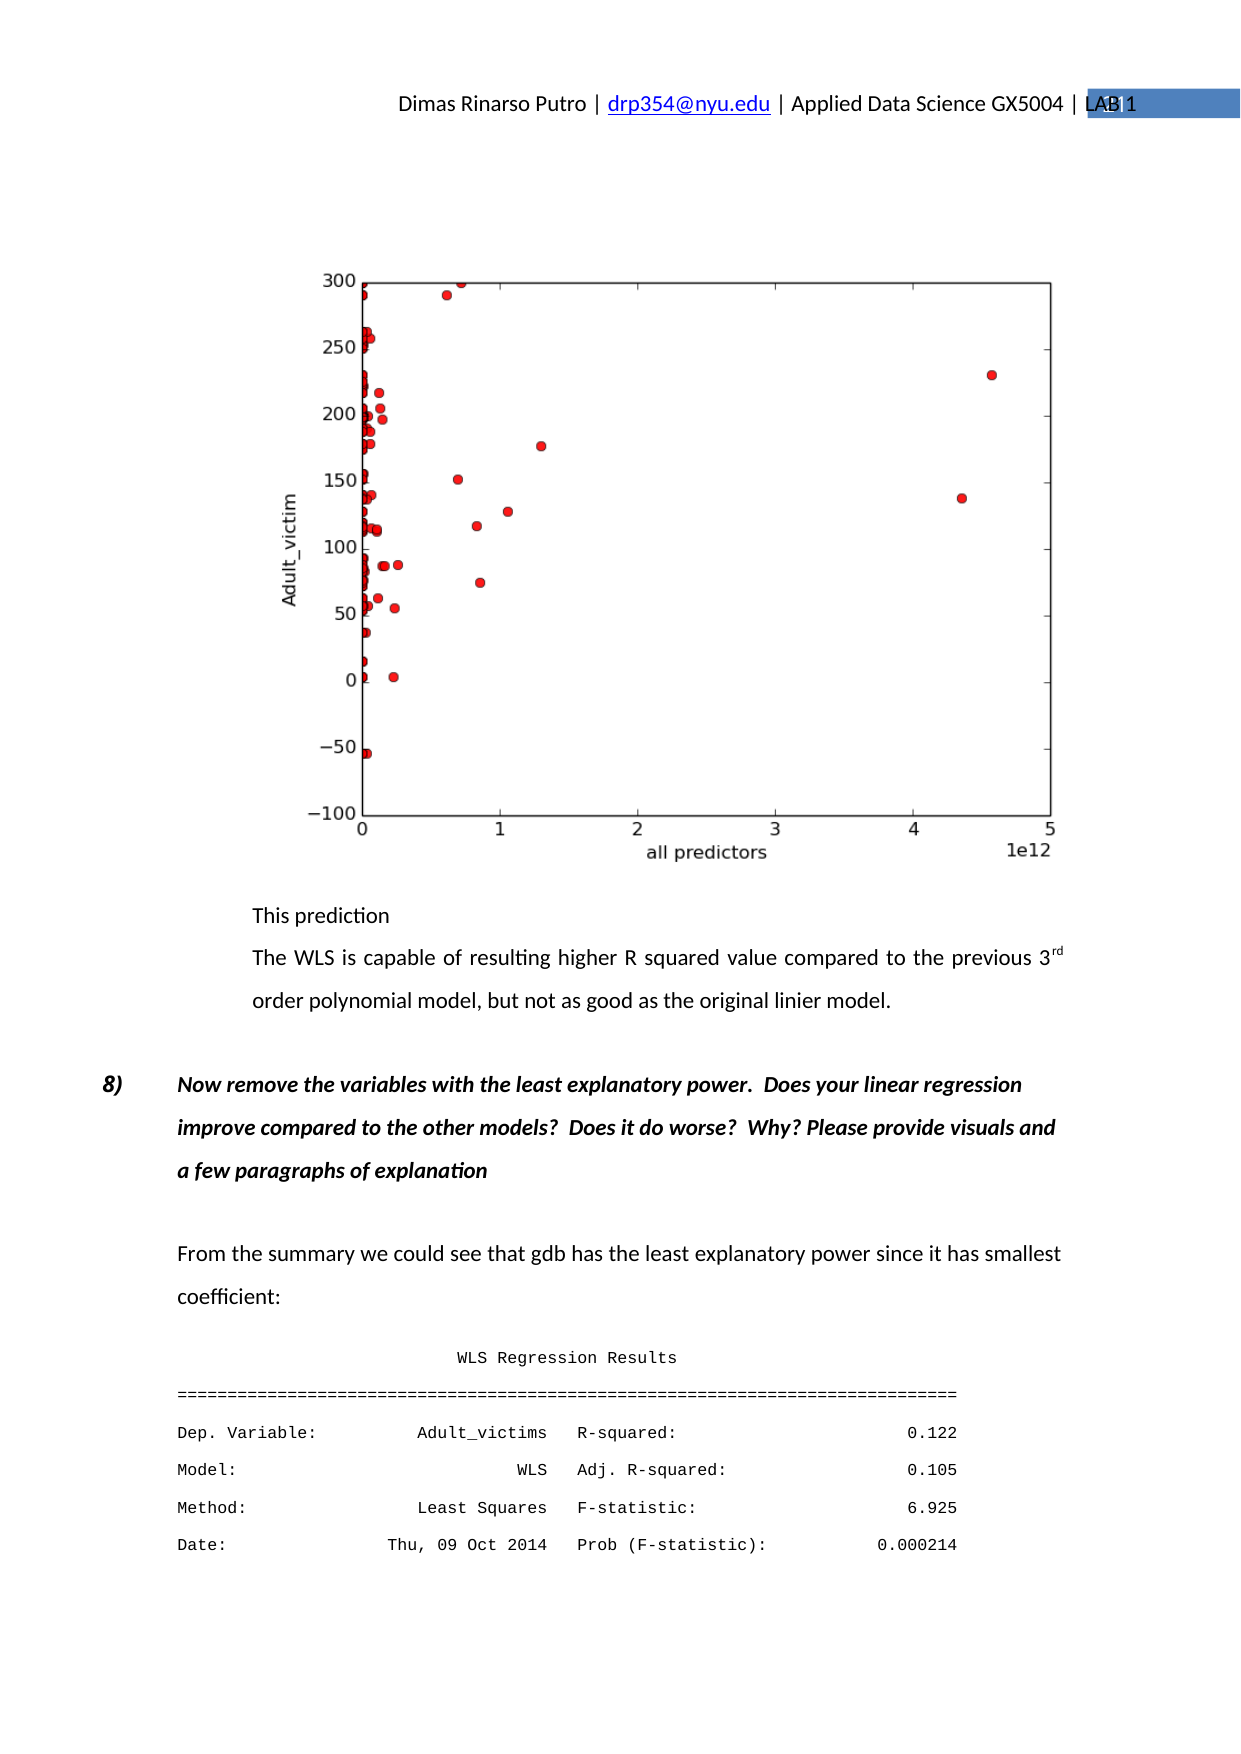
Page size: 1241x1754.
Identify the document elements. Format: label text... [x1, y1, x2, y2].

text Method: Least Squares F-statistic: 6.925 [177, 1490, 1063, 1527]
text Date: Thu, 09 Oct 2014 Prob (F-statistic): 0.000214 [177, 1527, 1063, 1565]
text ============================================================================== [177, 1377, 1063, 1415]
list Now remove the variables with the least explanatory power. Does your linear regression improve compared to the other models? Does it do worse? Why? Please provide visuals and a few paragraphs of explanation [102, 1065, 1063, 1188]
picture [252, 217, 1139, 882]
text Model: WLS Adj. R-squared: 0.105 [177, 1452, 1063, 1490]
text WLS Regression Results [177, 1340, 1063, 1377]
list This prediction [252, 897, 1063, 934]
list From the summary we could see that gdb has the least explanatory power since it has smallest coefficient: [177, 1234, 1063, 1315]
text Dep. Variable: Adult_victims R-squared: 0.122 [177, 1415, 1063, 1452]
list The WLS is capable of resulting higher R squared value compared to the previous 3rd order polynomial model, but not as good as the original linier model. [252, 938, 1063, 1019]
